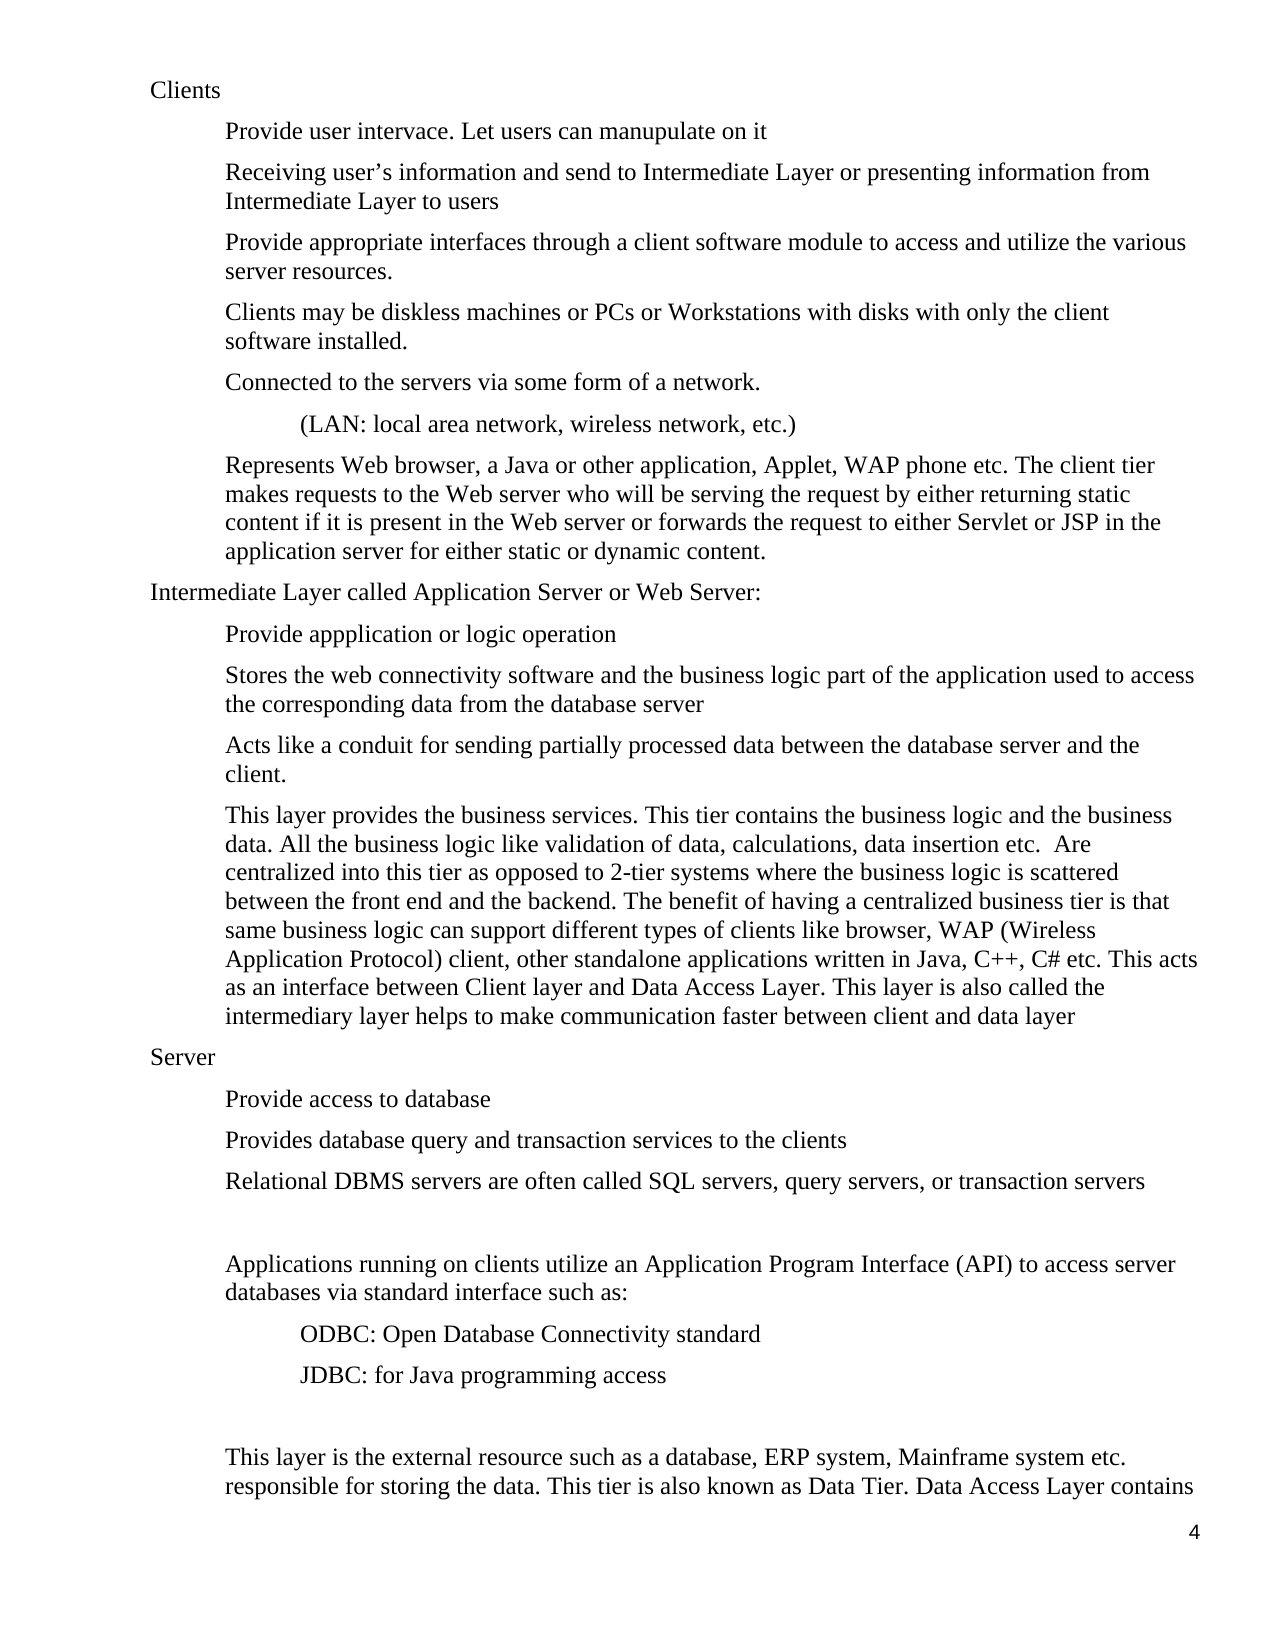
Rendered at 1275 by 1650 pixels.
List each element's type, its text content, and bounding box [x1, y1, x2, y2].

text Server [75, 1042, 1200, 1071]
text Provide appropriate interfaces through a client software module to access and utilize the various server resources. [225, 227, 1200, 285]
text Provides database query and transaction services to the clients [150, 1125, 1200, 1154]
text This layer provides the business services. This tier contains the business logic and the business data. All the business logic like validation of data, calculations, data insertion etc. Are centralized into this tier as opposed to 2-tier systems where the business logic is scattered between the front end and the backend. The benefit of having a centralized business tier is that same business logic can support different types of clients like browser, WAP (Wireless Application Protocol) client, other standalone applications written in Java, C++, C# etc. This acts as an interface between Client layer and Data Access Layer. This layer is also called the intermediary layer helps to make communication faster between client and data layer [225, 800, 1200, 1030]
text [225, 1442, 1200, 1500]
text Connected to the servers via some form of a network. [225, 367, 1200, 396]
text Provide appplication or logic operation [75, 619, 1200, 647]
text (LAN: local area network, wireless network, etc.) [225, 409, 1200, 437]
text ODBC: Open Database Connectivity standard [225, 1319, 1200, 1347]
text JDBC: for Java programming access [225, 1360, 1200, 1389]
text Relational DBMS servers are often called SQL servers, query servers, or transaction servers [225, 1166, 1200, 1195]
text Intermediate Layer called Application Server or Web Server: [75, 577, 1200, 606]
text Clients [75, 75, 1200, 104]
text Provide access to database [75, 1084, 1200, 1112]
text Receiving user’s information and send to Intermediate Layer or presenting information from Intermediate Layer to users [225, 157, 1200, 215]
text Stores the web connectivity software and the business logic part of the application used to access the corresponding data from the database server [225, 660, 1200, 717]
text Provide user intervace. Let users can manupulate on it [75, 116, 1200, 145]
text Acts like a conduit for sending partially processed data between the database server and the client. [225, 730, 1200, 787]
text Represents Web browser, a Java or other application, Applet, WAP phone etc. The client tier makes requests to the Web server who will be serving the request by either returning static content if it is present in the Web server or forwards the request to either Servlet or JSP in the application server for either static or dynamic content. [225, 450, 1200, 565]
text Applications running on clients utilize an Application Program Interface (API) to access server databases via standard interface such as: [225, 1249, 1200, 1306]
text Clients may be diskless machines or PCs or Workstations with disks with only the client software installed. [225, 297, 1200, 355]
